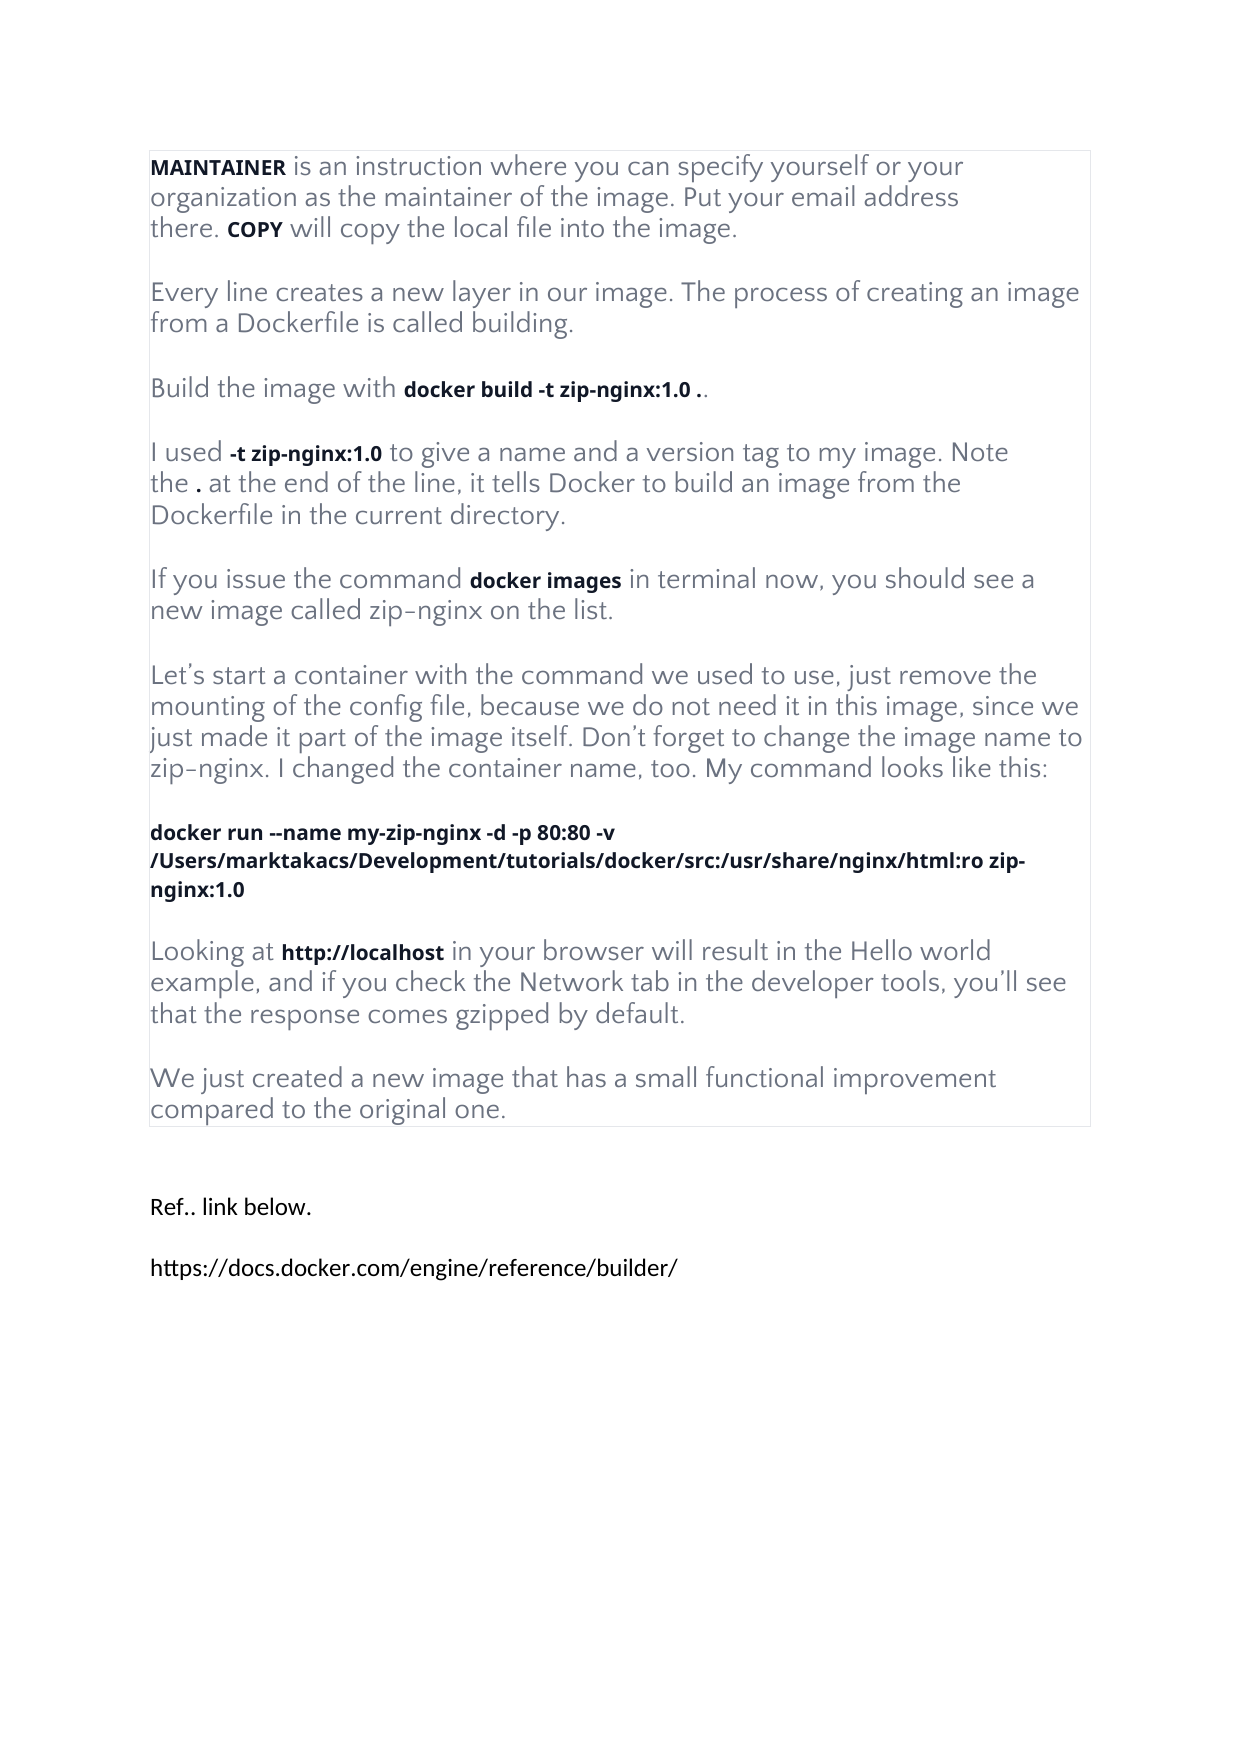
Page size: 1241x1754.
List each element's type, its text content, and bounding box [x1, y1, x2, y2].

text Let’s start a container with the command we used to use, just remove the mounting of the config file, because we do not need it in this image, since we just made it part of the image itself. Don’t forget to change the image name to zip-nginx. I changed the container name, too. My command looks like this: [150, 659, 1090, 785]
text Build the image with docker build -t zip-nginx:1.0 .. [150, 372, 1090, 404]
text Looking at http://localhost in your browser will result in the Hello world example, and if you check the Network tab in the developer tools, you’ll see that the response comes gzipped by default. [150, 936, 1090, 1030]
text MAINTAINER is an instruction where you can specify yourself or your organization as the maintainer of the image. Put your email address there. COPY will copy the local file into the image. [150, 151, 1090, 244]
text I used -t zip-nginx:1.0 to give a name and a version tag to my image. Note the . at the end of the line, it tells Docker to build an image from the Dockerfile in the current directory. [150, 437, 1090, 531]
text Ref.. link below. [150, 1191, 1090, 1221]
text Every line creates a new layer in our image. The process of creating an image from a Dockerfile is called building. [150, 277, 1090, 340]
text If you issue the command docker images in terminal now, you should see a new image called zip-nginx on the list. [150, 564, 1090, 627]
text We just created a new image that has a small functional improvement compared to the original one. [150, 1063, 1090, 1126]
text https://docs.docker.com/engine/reference/builder/ [150, 1252, 1090, 1282]
text docker run --name my-zip-nginx -d -p 80:80 -v /Users/marktakacs/Development/tutorials/docker/src:/usr/share/nginx/html:ro zip-nginx:1.0 [150, 817, 1090, 903]
